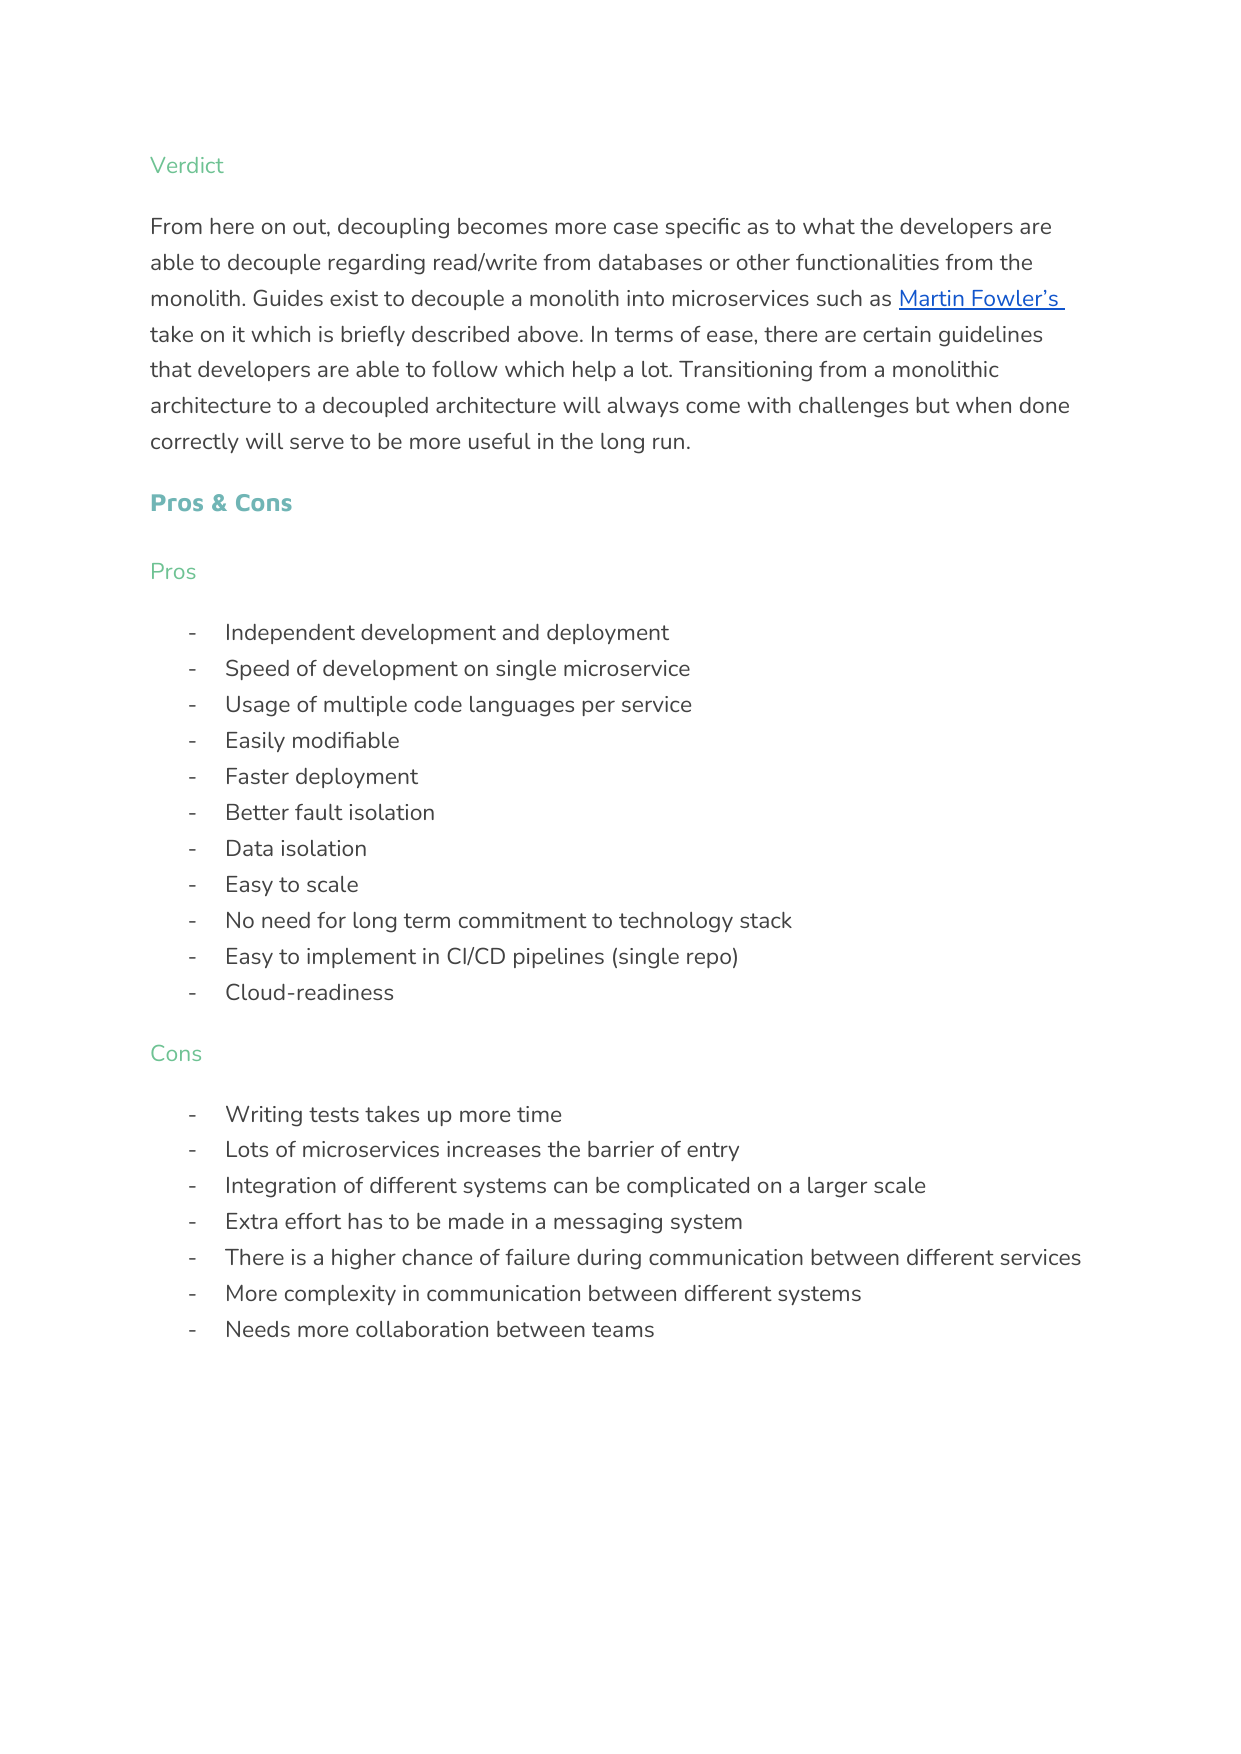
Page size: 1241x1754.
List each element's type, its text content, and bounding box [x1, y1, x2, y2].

subtitle Cons [150, 1038, 1090, 1069]
list Lots of microservices increases the barrier of entry [187, 1135, 1090, 1166]
list No need for long term commitment to technology stack [187, 905, 1090, 936]
list More complexity in communication between different systems [187, 1278, 1090, 1310]
list There is a higher chance of failure during communication between different services [187, 1242, 1090, 1274]
text From here on out, decoupling becomes more case specific as to what the developers are able to decouple regarding read/write from databases or other functionalities from the monolith. Guides exist to decouple a monolith into microservices such as Martin Fowler’s take on it which is briefly described above. In terms of ease, there are certain guidelines that developers are able to follow which help a lot. Transitioning from a monolithic architecture to a decoupled architecture will always come with challenges but when done correctly will serve to be more useful in the long run. [150, 211, 1090, 458]
list Cloud-readiness [187, 977, 1090, 1008]
list Data isolation [187, 833, 1090, 864]
list Needs more collaboration between teams [187, 1314, 1090, 1346]
subtitle Verdict [150, 150, 1090, 181]
subtitle Pros [150, 557, 1090, 588]
subtitle Pros & Cons [150, 487, 1090, 517]
list Easy to implement in CI/CD pipelines (single repo) [187, 941, 1090, 972]
list Writing tests takes up more time [187, 1099, 1090, 1130]
list Independent development and deployment [187, 617, 1090, 649]
list Integration of different systems can be complicated on a larger scale [187, 1171, 1090, 1202]
list Faster deployment [187, 761, 1090, 792]
list Extra effort has to be made in a messaging system [187, 1207, 1090, 1238]
list Speed of development on single microservice [187, 653, 1090, 685]
list Better fault isolation [187, 797, 1090, 828]
list Easy to scale [187, 869, 1090, 900]
list Usage of multiple code languages per service [187, 689, 1090, 721]
list Easily modifiable [187, 725, 1090, 757]
